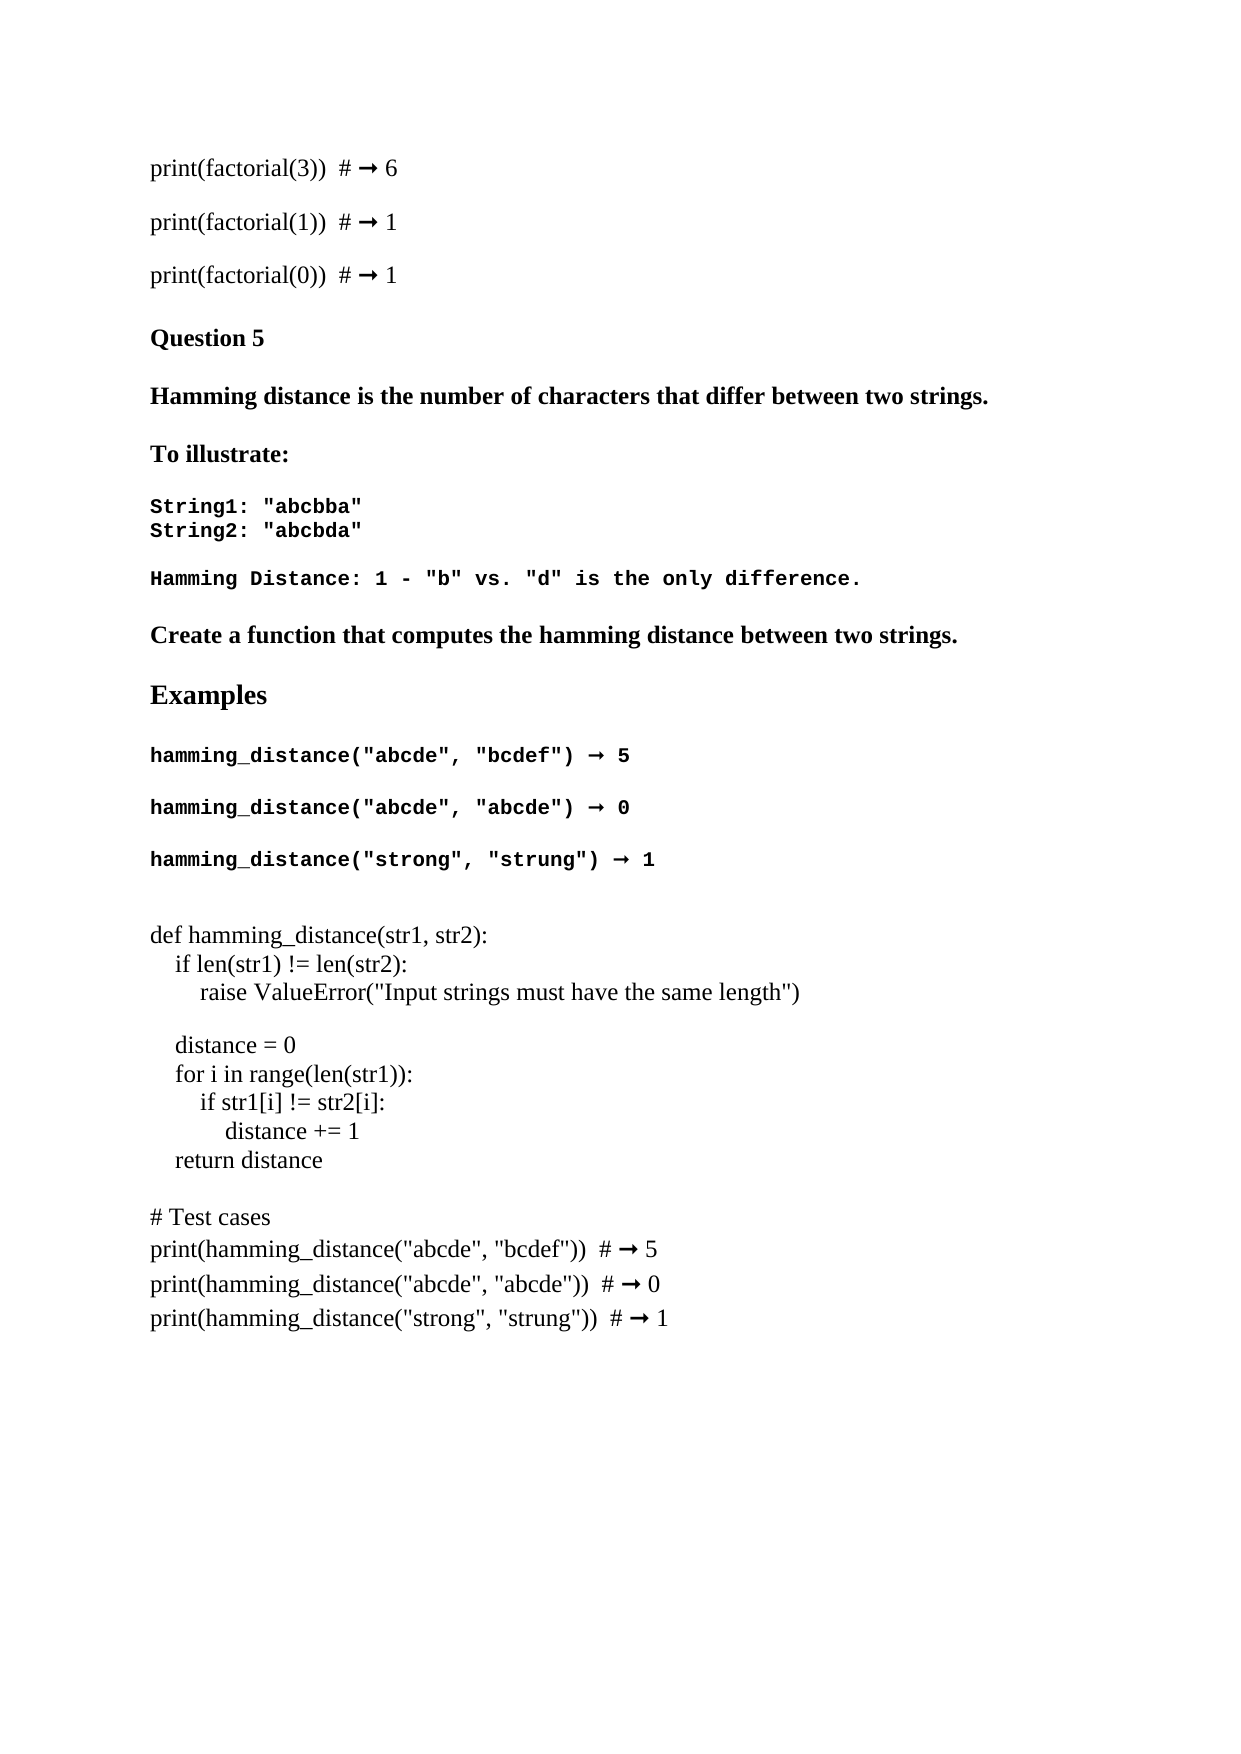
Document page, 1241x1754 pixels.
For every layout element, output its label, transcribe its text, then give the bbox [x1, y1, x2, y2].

text hamming_distance("abcde", "abcde") ➞ 0 [150, 792, 1090, 821]
text raise ValueError("Input strings must have the same length") [150, 977, 1090, 1006]
text Question 5 [150, 323, 1090, 352]
text print(factorial(0)) # ➞ 1 [150, 257, 1090, 291]
text Create a function that computes the hamming distance between two strings. [150, 620, 1090, 649]
text Hamming distance is the number of characters that differ between two strings. [150, 381, 1090, 409]
text print(hamming_distance("strong", "strung")) # ➞ 1 [150, 1299, 1090, 1333]
text To illustrate: [150, 439, 1090, 467]
text print(hamming_distance("abcde", "abcde")) # ➞ 0 [150, 1265, 1090, 1299]
text for i in range(len(str1)): [150, 1059, 1090, 1087]
text def hamming_distance(str1, str2): [150, 920, 1090, 949]
text print(factorial(1)) # ➞ 1 [150, 203, 1090, 237]
text distance = 0 [150, 1030, 1090, 1059]
text hamming_distance("strong", "strung") ➞ 1 [150, 844, 1090, 873]
text return distance [150, 1145, 1090, 1174]
text if str1[i] != str2[i]: [150, 1087, 1090, 1116]
text Hamming Distance: 1 - "b" vs. "d" is the only difference. [150, 567, 1090, 591]
text print(hamming_distance("abcde", "bcdef")) # ➞ 5 [150, 1231, 1090, 1265]
text String2: "abcbda" [150, 520, 1090, 544]
text if len(str1) != len(str2): [150, 949, 1090, 977]
subtitle Examples [150, 678, 1090, 711]
text hamming_distance("abcde", "bcdef") ➞ 5 [150, 740, 1090, 768]
text distance += 1 [150, 1116, 1090, 1145]
text print(factorial(3)) # ➞ 6 [150, 150, 1090, 184]
text String1: "abcbba" [150, 497, 1090, 520]
text # Test cases [150, 1202, 1090, 1231]
